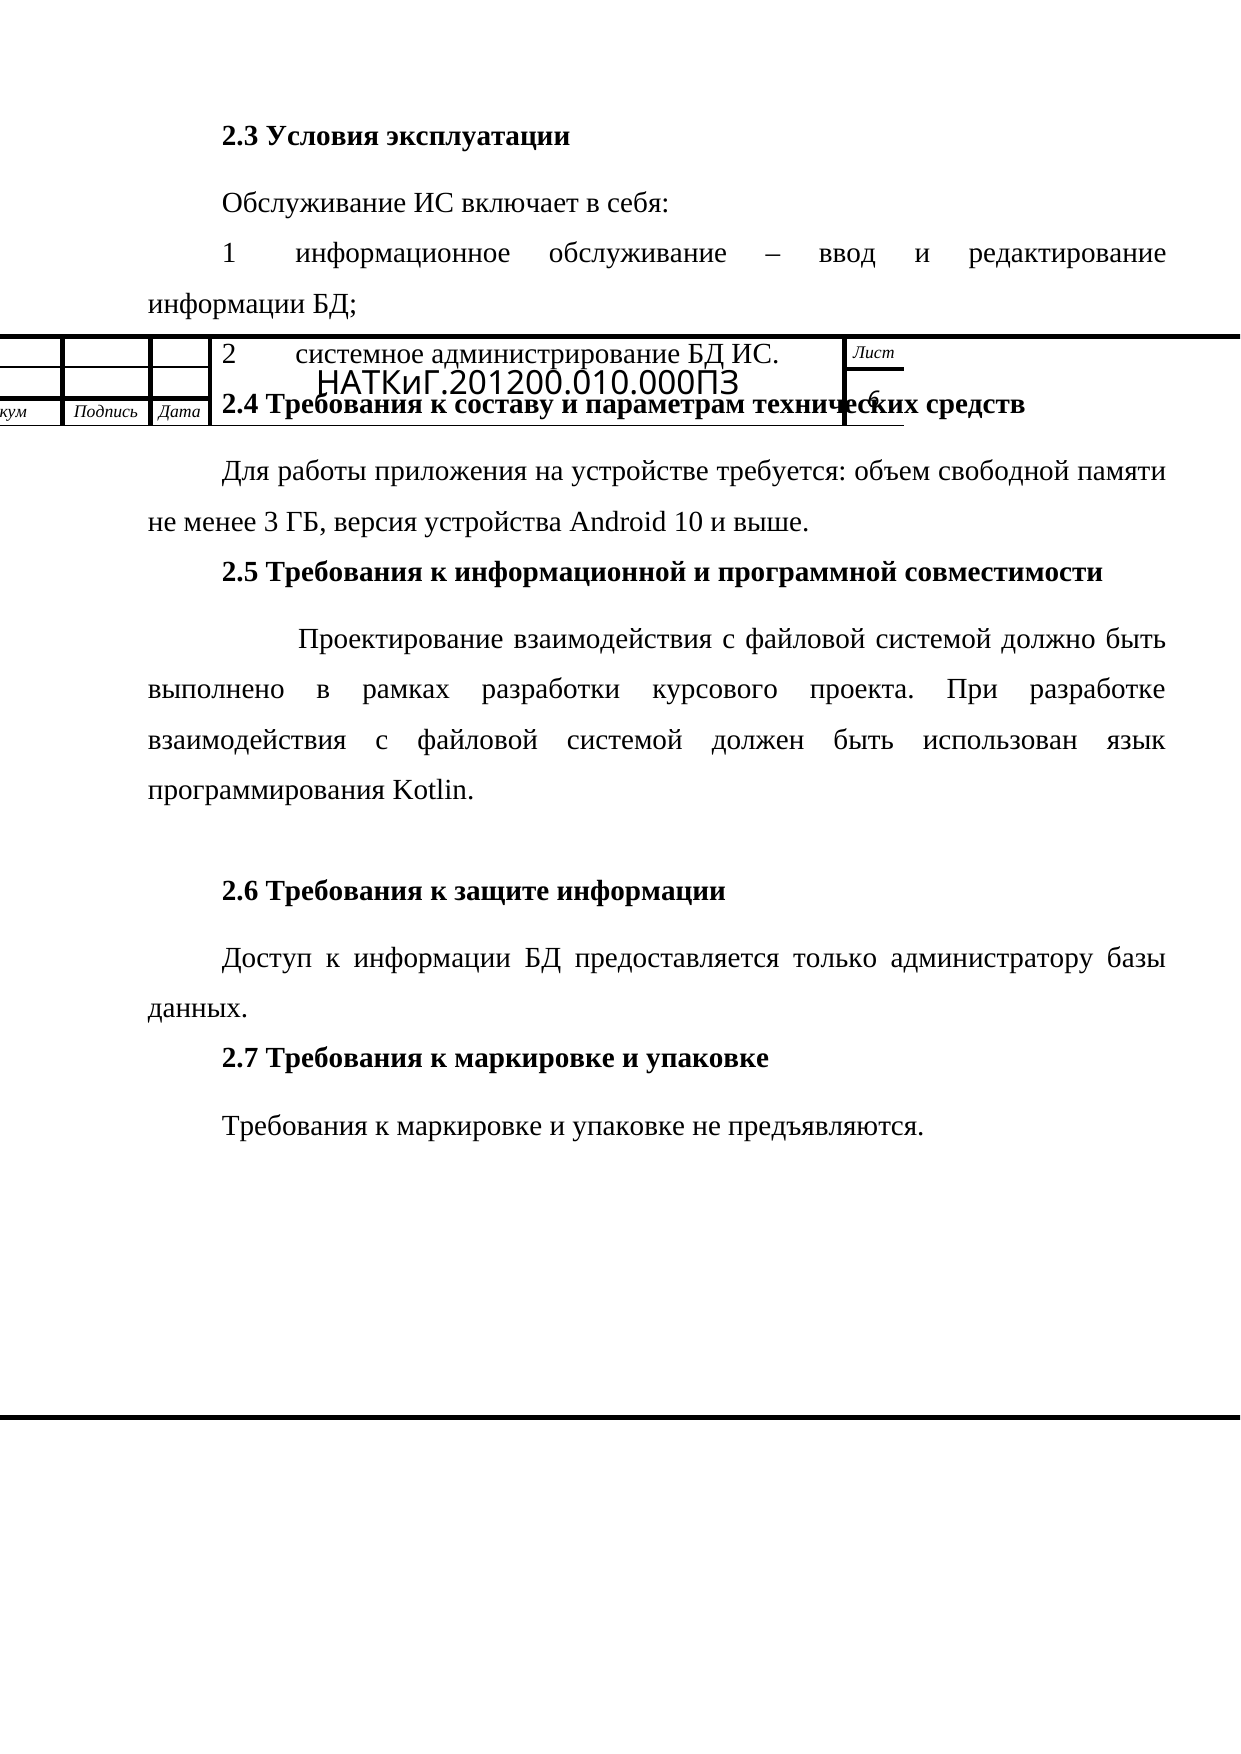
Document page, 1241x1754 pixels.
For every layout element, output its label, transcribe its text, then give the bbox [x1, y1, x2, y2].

subtitle 2.4 Требования к составу и параметрам технических средств [222, 386, 842, 420]
text Обслуживание ИС включает в себя: [148, 185, 1167, 219]
text Для работы приложения на устройстве требуется: объем свободной памяти не менее 3 ГБ, версия устройства Android 10 и выше. [148, 453, 1167, 537]
text Требования к маркировке и упаковке не предъявляются. [148, 1108, 1167, 1141]
subtitle 2.6 Требования к защите информации [222, 873, 1167, 906]
subtitle 2.3 Условия эксплуатации [222, 118, 1167, 152]
subtitle 2.5 Требования к информационной и программной совместимости [222, 554, 1167, 588]
text Проектирование взаимодействия с файловой системой должно быть выполнено в рамках разработки курсового проекта. При разработке взаимодействия с файловой системой должен быть использован язык программирования Kotlin. [148, 621, 1167, 806]
subtitle 2.4 Требования к составу и параметрам технических средств [847, 386, 1167, 420]
list информационное обслуживание – ввод и редактирование информации БД; [148, 236, 1167, 319]
list системное администрирование БД ИС. [148, 336, 1167, 370]
text Доступ к информации БД предоставляется только администратору базы данных. [148, 940, 1167, 1024]
subtitle 2.7 Требования к маркировке и упаковке [222, 1041, 1167, 1074]
